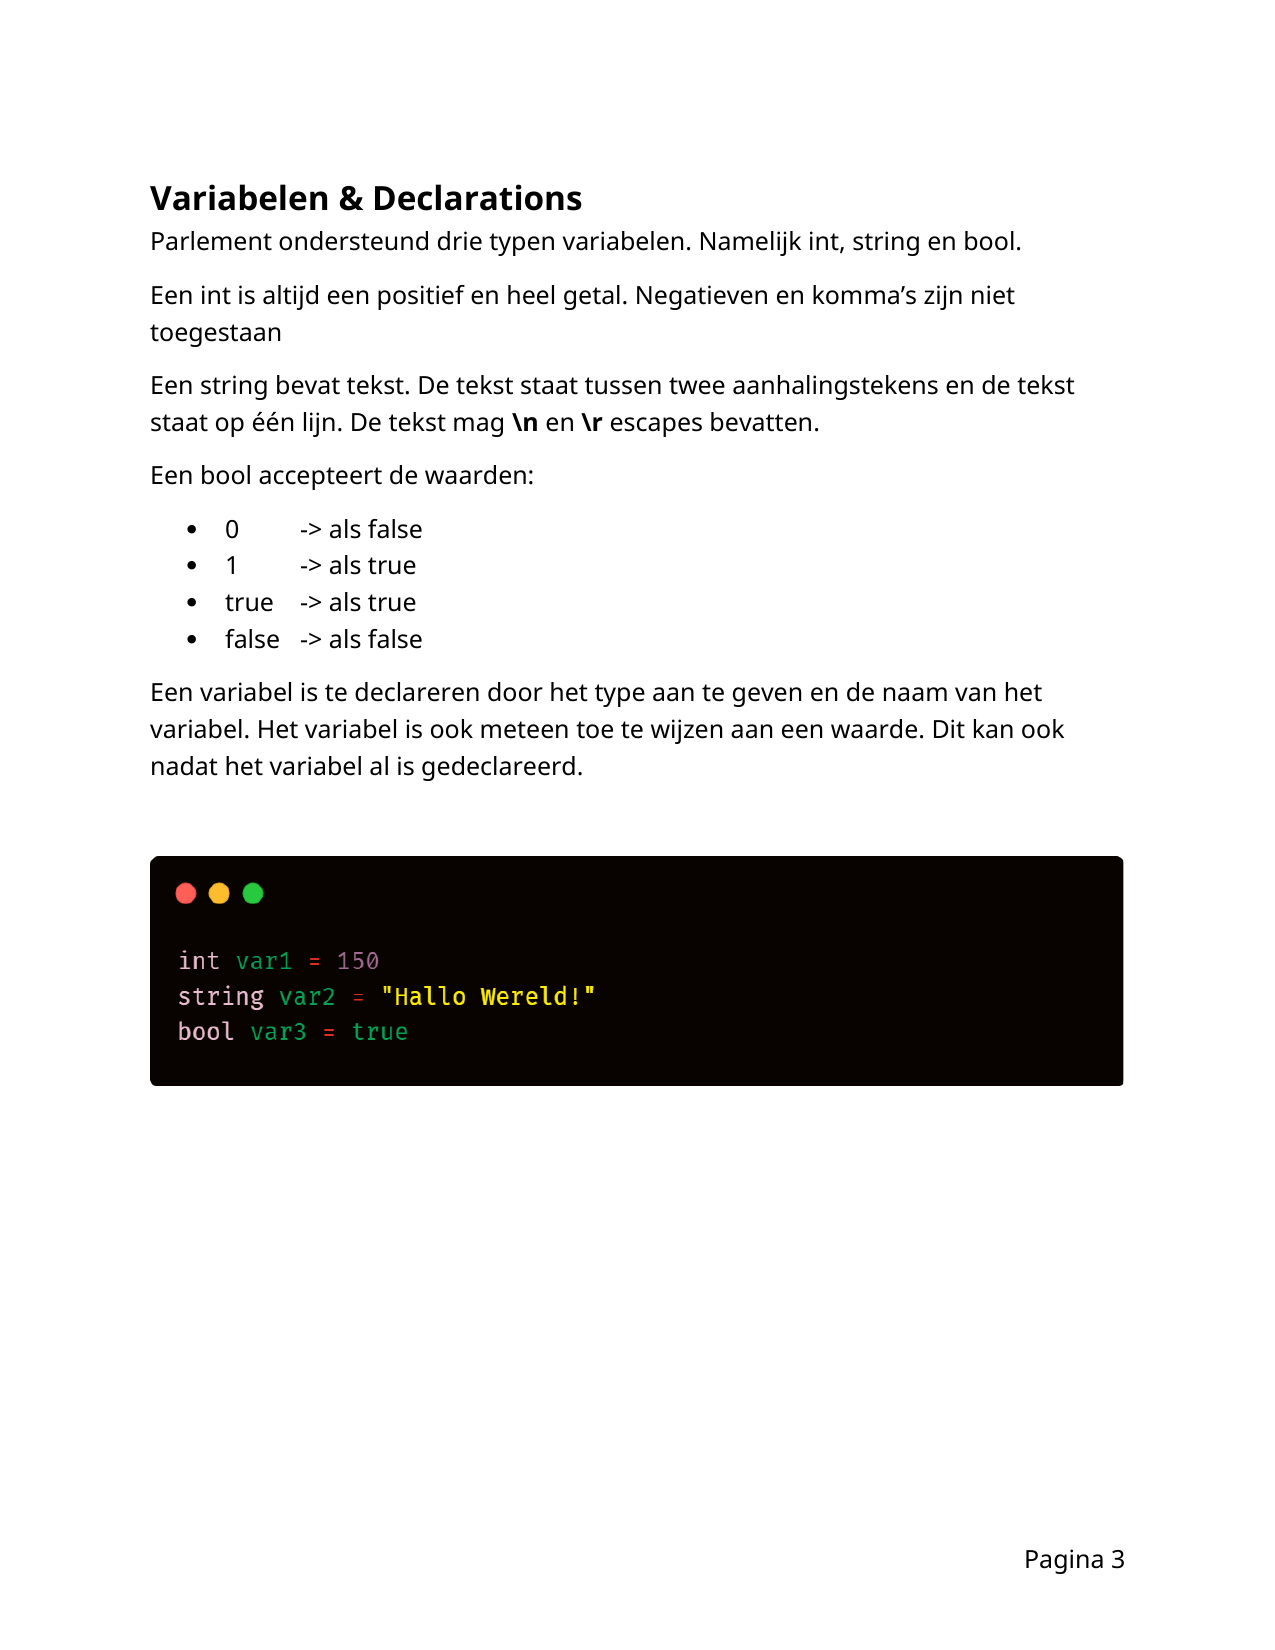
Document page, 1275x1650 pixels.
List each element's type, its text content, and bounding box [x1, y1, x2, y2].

text Een string bevat tekst. De tekst staat tussen twee aanhalingstekens en de tekst staat op één lijn. De tekst mag \n en \r escapes bevatten. [150, 368, 1125, 438]
list 0 -> als false [187, 511, 1125, 545]
subtitle Variabelen & Declarations [150, 175, 1125, 220]
text Een variabel is te declareren door het type aan te geven en de naam van het variabel. Het variabel is ook meteen toe te wijzen aan een waarde. Dit kan ook nadat het variabel al is gedeclareerd. [150, 675, 1125, 783]
picture [150, 855, 1124, 1086]
text Een int is altijd een positief en heel getal. Negatieven en komma’s zijn niet toegestaan [150, 277, 1125, 348]
text Een bool accepteert de waarden: [150, 458, 1125, 492]
list 1 -> als true [187, 548, 1125, 582]
list false -> als false [187, 622, 1125, 656]
text Parlement ondersteund drie typen variabelen. Namelijk int, string en bool. [150, 224, 1125, 258]
list true -> als true [187, 585, 1125, 619]
